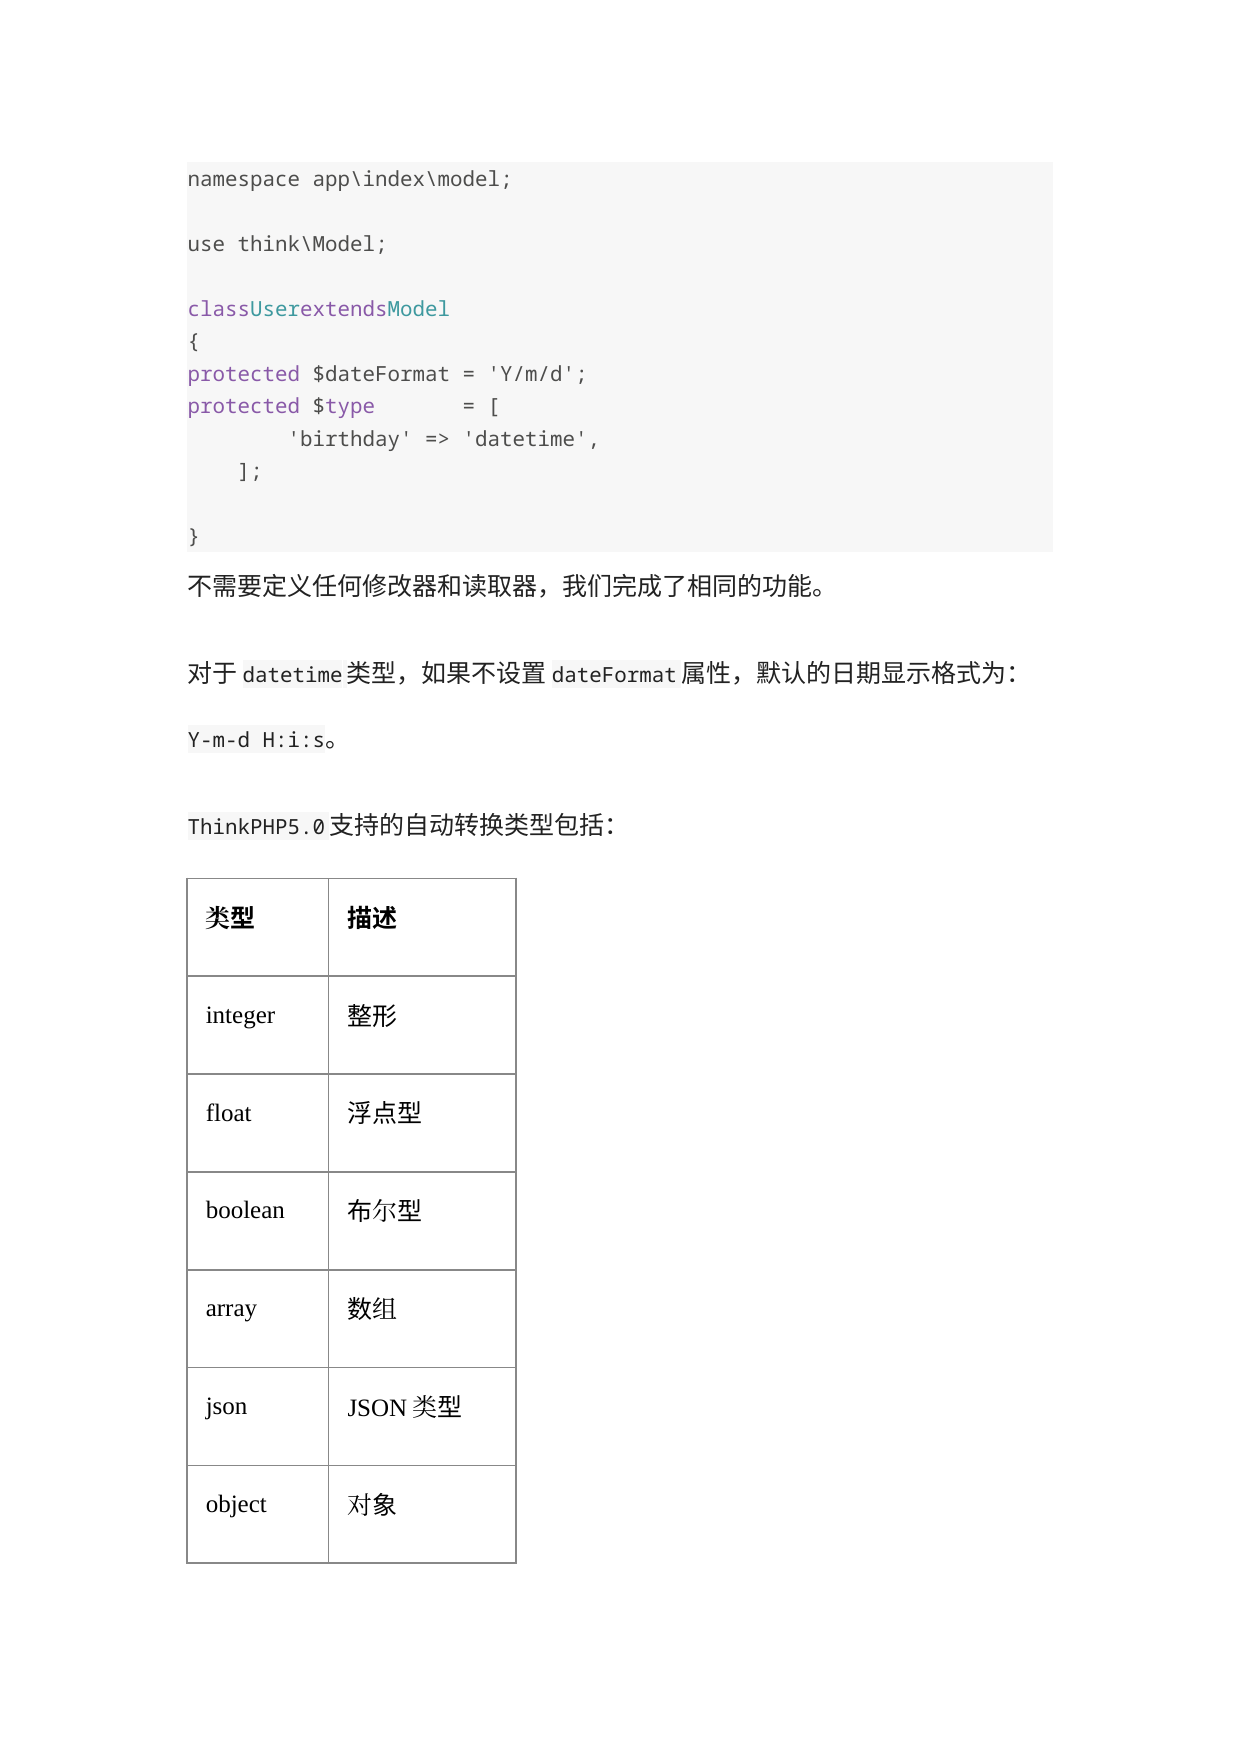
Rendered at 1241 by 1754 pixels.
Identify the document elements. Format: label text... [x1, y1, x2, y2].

text use think\Model; [187, 227, 1053, 259]
text 不需要定义任何修改器和读取器，我们完成了相同的功能。 [187, 552, 1053, 617]
text ThinkPHP5.0支持的自动转换类型包括： [187, 791, 1053, 856]
table_cell 浮点型 [329, 1075, 515, 1171]
text } [187, 519, 1053, 552]
table_cell object [188, 1466, 328, 1562]
table_cell array [188, 1271, 328, 1367]
table_cell JSON类型 [329, 1368, 515, 1464]
text ]; [187, 454, 1053, 487]
text protected $dateFormat = 'Y/m/d'; [187, 357, 1053, 389]
table_cell 整形 [329, 977, 515, 1073]
table_cell float [188, 1075, 328, 1171]
text namespace app\index\model; [187, 162, 1053, 194]
table_cell json [188, 1368, 328, 1464]
text 对于datetime类型，如果不设置dateFormat属性，默认的日期显示格式为：Y-m-d H:i:s。 [187, 639, 1053, 769]
table_cell boolean [188, 1173, 328, 1269]
table_header 描述 [329, 879, 515, 975]
text 'birthday' => 'datetime', [187, 422, 1053, 454]
table_cell integer [188, 977, 328, 1073]
table_header 类型 [188, 879, 328, 975]
table_cell 数组 [329, 1271, 515, 1367]
table_cell 对象 [329, 1466, 515, 1562]
table_cell 布尔型 [329, 1173, 515, 1269]
text classUserextendsModel [187, 292, 1053, 324]
text protected $type = [ [187, 389, 1053, 422]
text { [187, 324, 1053, 357]
